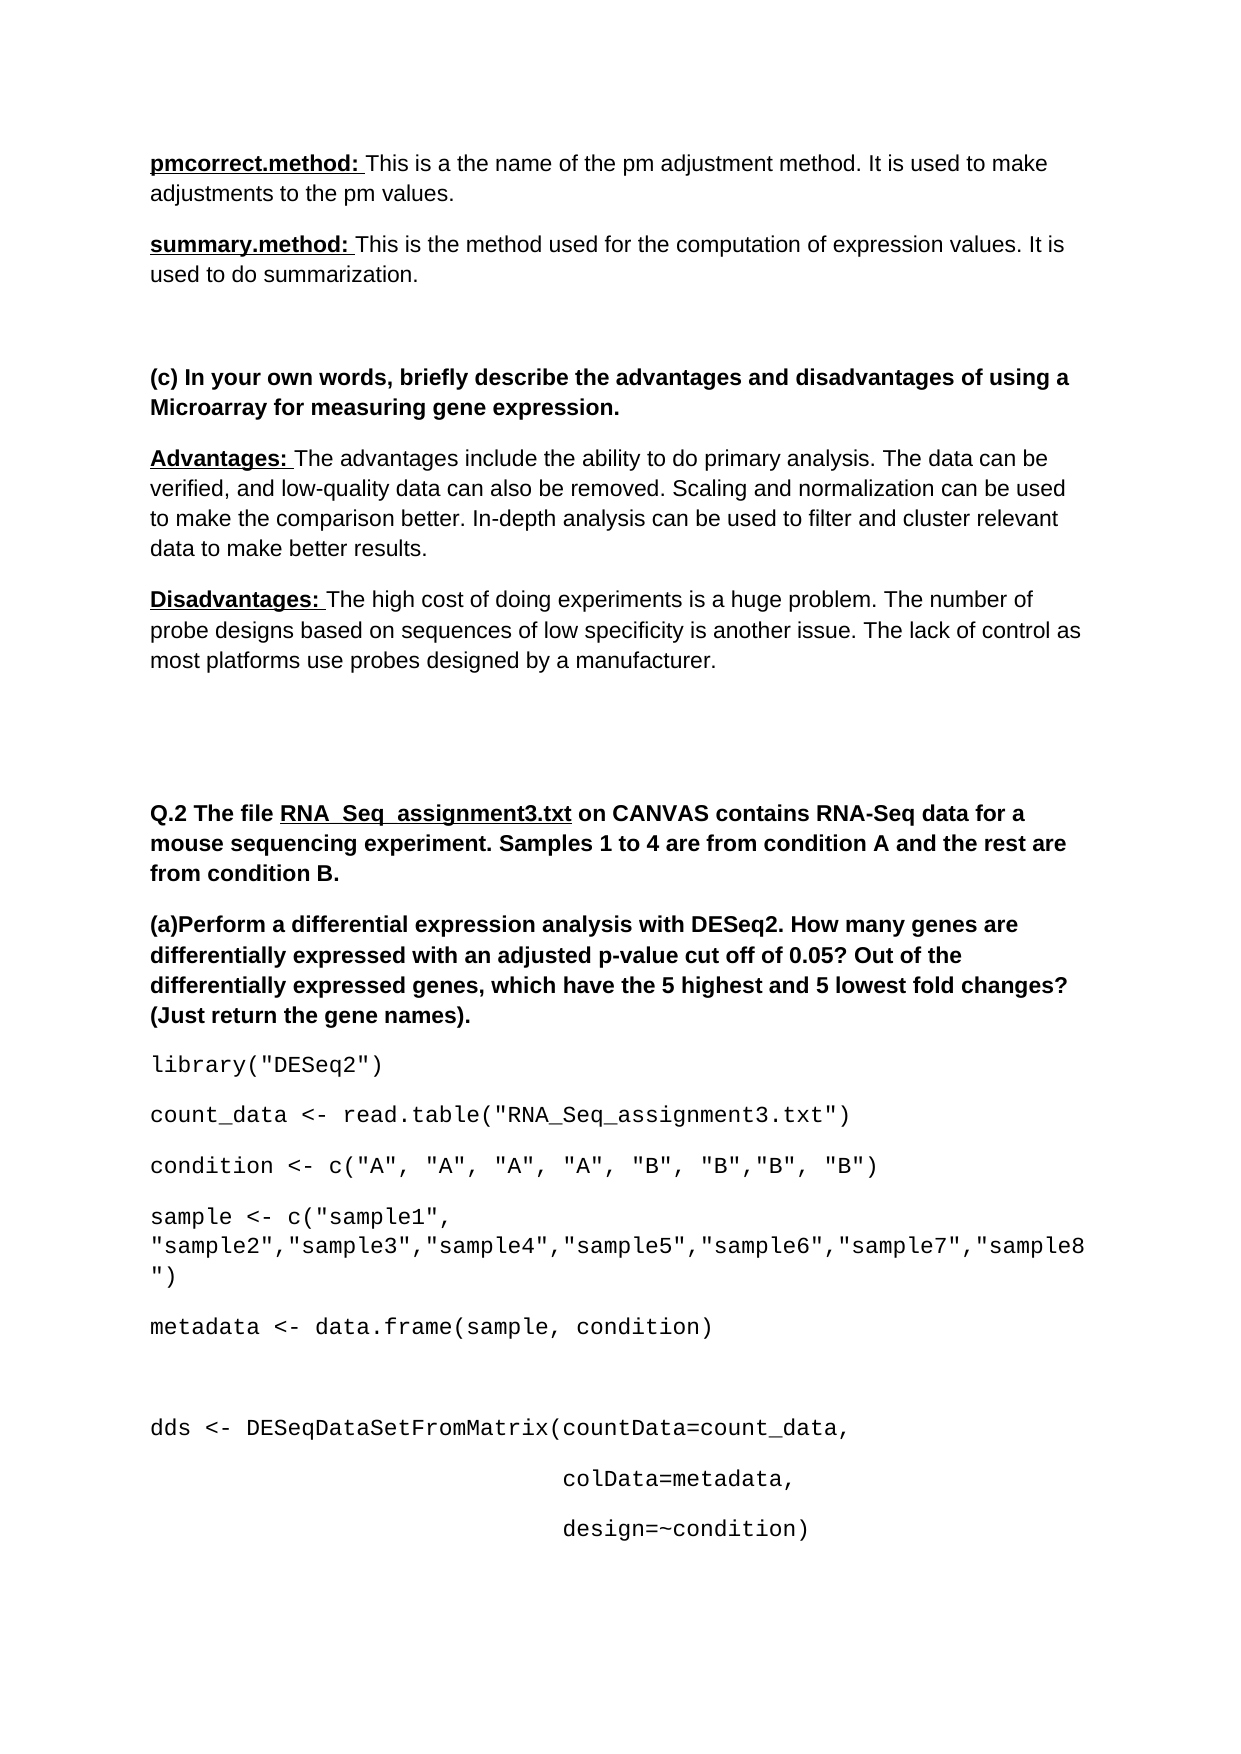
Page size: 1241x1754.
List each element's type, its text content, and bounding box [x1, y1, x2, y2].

text Advantages: The advantages include the ability to do primary analysis. The data can be verified, and low-quality data can also be removed. Scaling and normalization can be used to make the comparison better. In-depth analysis can be used to filter and cluster relevant data to make better results. [150, 445, 1090, 562]
text condition <- c("A", "A", "A", "A", "B", "B","B", "B") [150, 1154, 1090, 1180]
text (c) In your own words, briefly describe the advantages and disadvantages of using a Microarray for measuring gene expression. [150, 363, 1090, 420]
text Disadvantages: The high cost of doing experiments is a huge problem. The number of probe designs based on sequences of low specificity is another issue. The lack of control as most platforms use probes designed by a manufacturer. [150, 586, 1090, 673]
text design=~condition) [150, 1518, 1090, 1544]
text metadata <- data.frame(sample, condition) [150, 1315, 1090, 1341]
text library("DESeq2") [150, 1053, 1090, 1079]
text count_data <- read.table("RNA_Seq_assignment3.txt") [150, 1104, 1090, 1130]
text (a)Perform a differential expression analysis with DESeq2. How many genes are differentially expressed with an adjusted p-value cut off of 0.05? Out of the differentially expressed genes, which have the 5 highest and 5 lowest fold changes? (Just return the gene names). [150, 911, 1090, 1028]
text summary.method: This is the method used for the computation of expression values. It is used to do summarization. [150, 231, 1090, 288]
text Q.2 The file RNA_Seq_assignment3.txt on CANVAS contains RNA-Seq data for a mouse sequencing experiment. Samples 1 to 4 are from condition A and the rest are from condition B. [150, 800, 1090, 887]
text colData=metadata, [150, 1467, 1090, 1493]
text sample <- c("sample1", "sample2","sample3","sample4","sample5","sample6","sample7","sample8") [150, 1205, 1090, 1291]
text dds <- DESeqDataSetFromMatrix(countData=count_data, [150, 1416, 1090, 1442]
text pmcorrect.method: This is a the name of the pm adjustment method. It is used to make adjustments to the pm values. [150, 150, 1090, 207]
